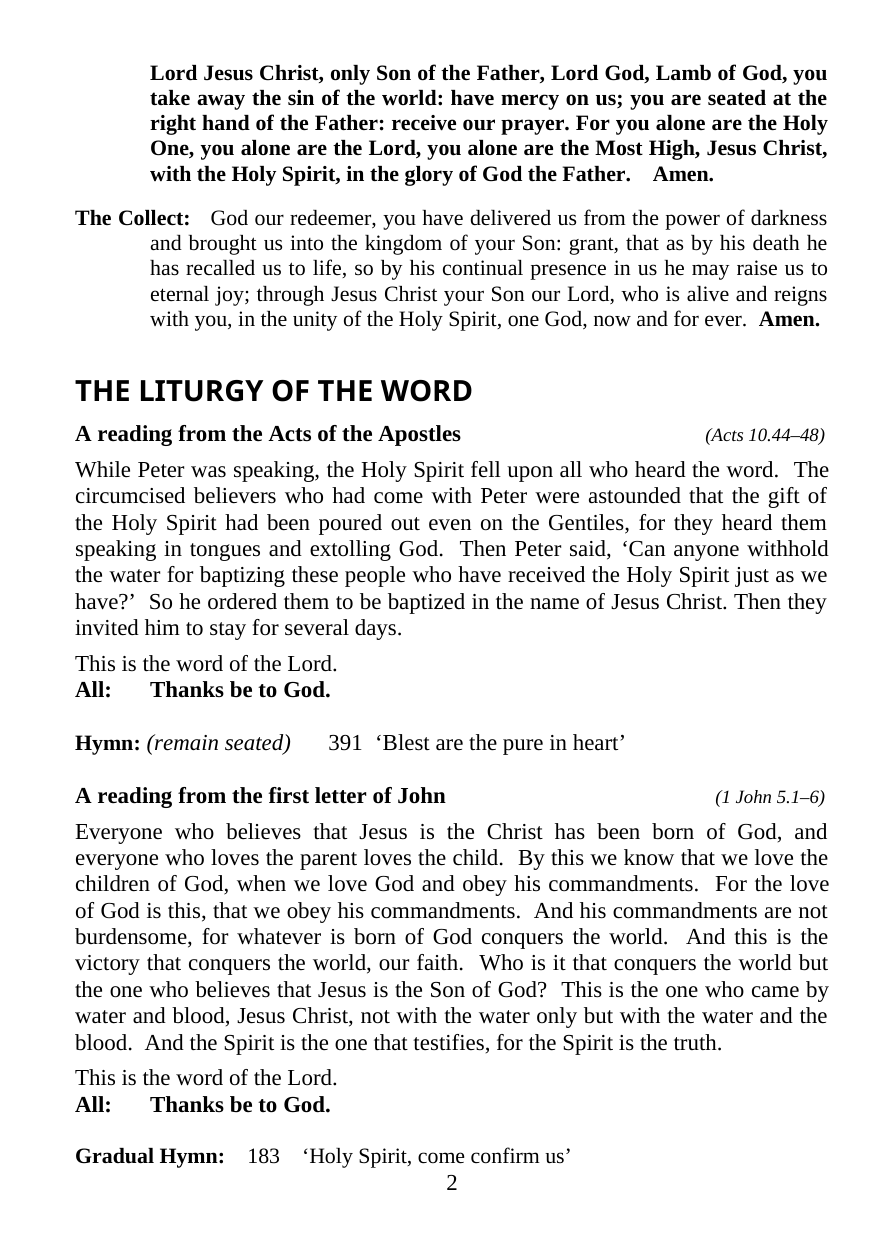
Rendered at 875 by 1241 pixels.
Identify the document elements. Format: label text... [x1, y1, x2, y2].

text All: Thanks be to God. [75, 676, 829, 703]
text THE LITURGY OF THE WORD [75, 371, 829, 410]
text Hymn: (remain seated) 391 ‘Blest are the pure in heart’ [75, 729, 829, 755]
text Gradual Hymn: 183 ‘Holy Spirit, come confirm us’ [75, 1143, 829, 1169]
text While Peter was speaking, the Holy Spirit fell upon all who heard the word. The circumcised believers who had come with Peter were astounded that the gift of the Holy Spirit had been poured out even on the Gentiles, for they heard them speaking in tongues and extolling God. Then Peter said, ‘Can anyone withhold the water for baptizing these people who have received the Holy Spirit just as we have?’ So he ordered them to be baptized in the name of Jesus Christ. Then they invited him to stay for several days. [75, 456, 829, 640]
text A reading from the first letter of John (1 John 5.1–6) [75, 782, 829, 808]
text This is the word of the Lord. [75, 650, 829, 676]
text The Collect: God our redeemer, you have delivered us from the power of darkness and brought us into the kingdom of your Son: grant, that as by his death he has recalled us to life, so by his continual presence in us he may raise us to eternal joy; through Jesus Christ your Son our Lord, who is alive and reigns with you, in the unity of the Holy Spirit, one God, now and for ever. Amen. [75, 205, 829, 331]
text This is the word of the Lord. [75, 1064, 829, 1091]
text Lord Jesus Christ, only Son of the Father, Lord God, Lamb of God, you take away the sin of the world: have mercy on us; you are seated at the right hand of the Father: receive our prayer. For you alone are the Holy One, you alone are the Lord, you alone are the Most High, Jesus Christ, with the Holy Spirit, in the glory of God the Father. Amen. [75, 60, 829, 186]
text A reading from the Acts of the Apostles (Acts 10.44–48) [75, 420, 829, 446]
text All: Thanks be to God. [75, 1091, 829, 1117]
text Everyone who believes that Jesus is the Christ has been born of God, and everyone who loves the parent loves the child. By this we know that we love the children of God, when we love God and obey his commandments. For the love of God is this, that we obey his commandments. And his commandments are not burdensome, for whatever is born of God conquers the world. And this is the victory that conquers the world, our faith. Who is it that conquers the world but the one who believes that Jesus is the Son of God? This is the one who came by water and blood, Jesus Christ, not with the water only but with the water and the blood. And the Spirit is the one that testifies, for the Spirit is the truth. [75, 818, 829, 1055]
